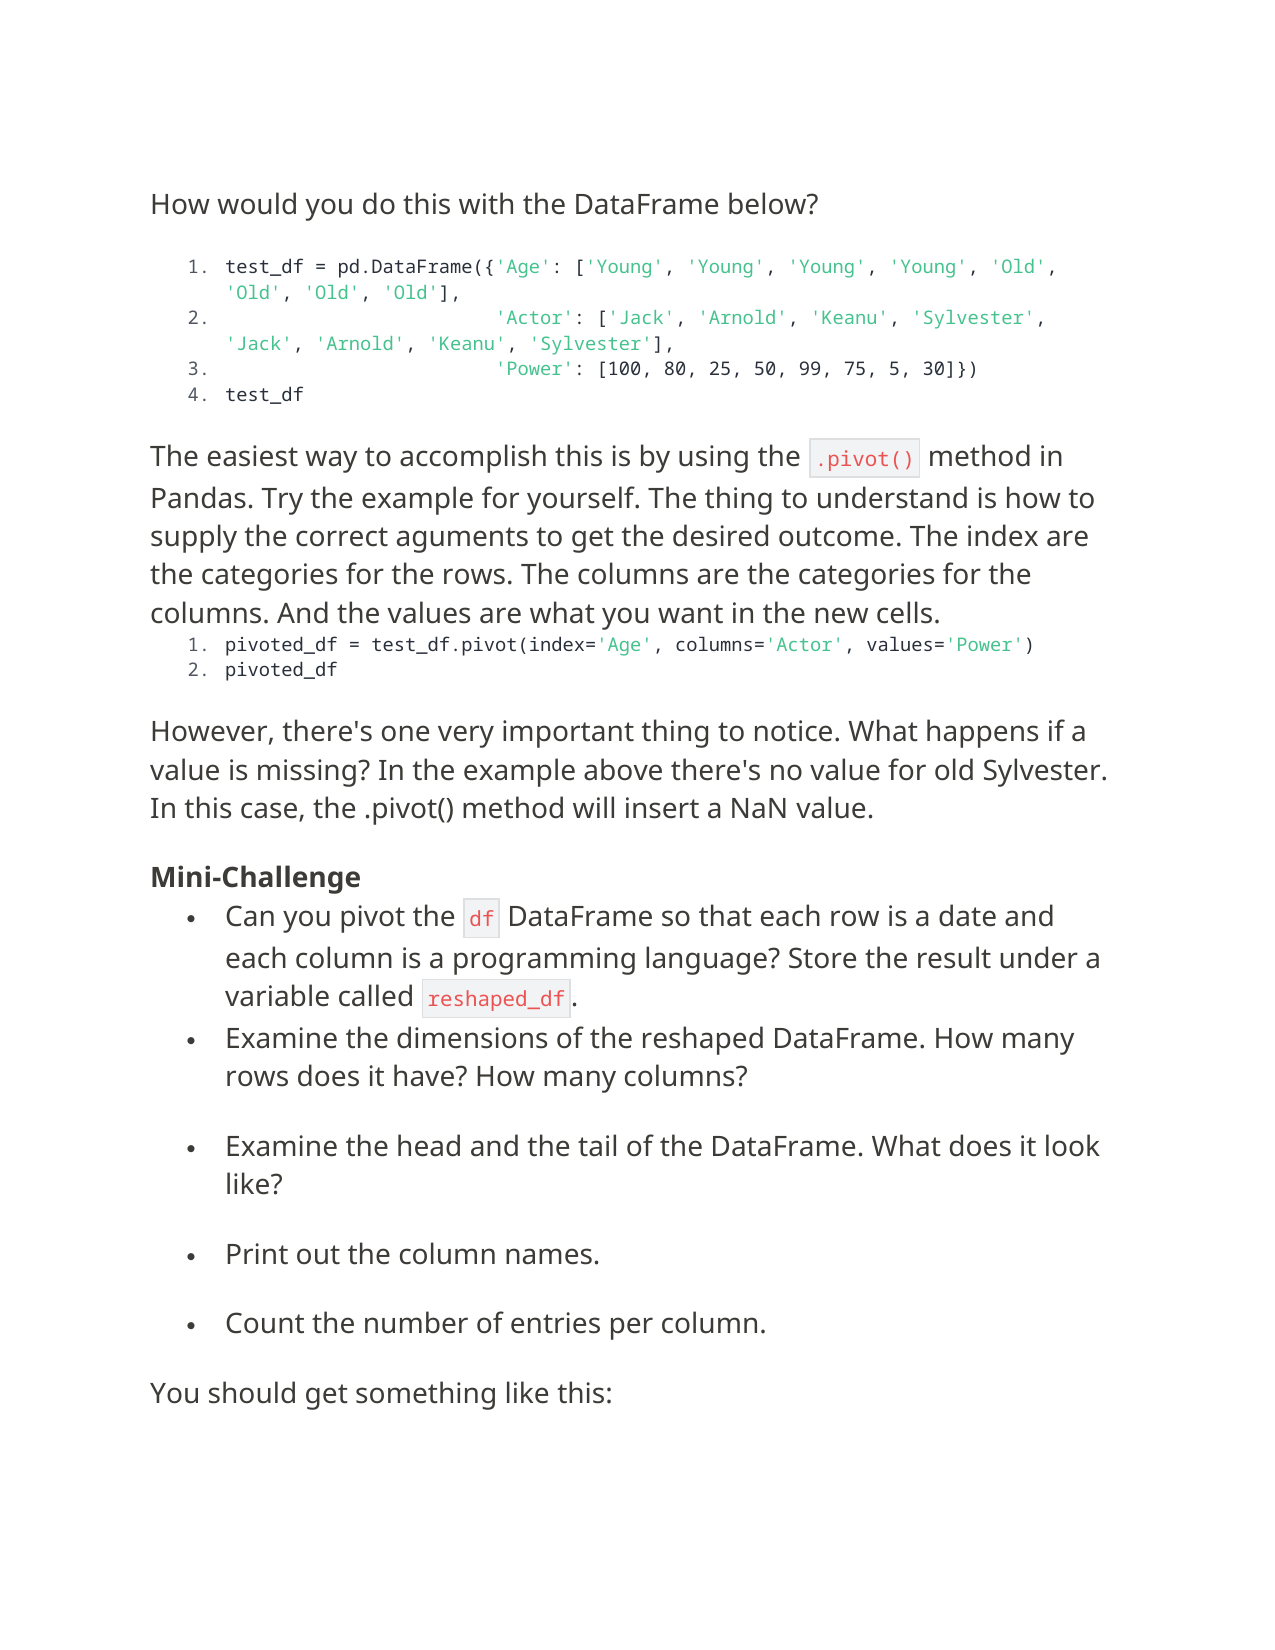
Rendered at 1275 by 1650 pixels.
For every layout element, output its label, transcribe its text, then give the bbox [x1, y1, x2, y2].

list Print out the column names. [187, 1234, 1125, 1272]
list test_df [187, 381, 1125, 407]
list pivoted_df = test_df.pivot(index='Age', columns='Actor', values='Power') [187, 631, 1125, 657]
list test_df = pd.DataFrame({'Age': ['Young', 'Young', 'Young', 'Young', 'Old', 'Old', 'Old', 'Old'], [187, 254, 1125, 305]
list Examine the dimensions of the reshaped DataFrame. How many rows does it have? How many columns? [187, 1018, 1125, 1095]
list Count the number of entries per column. [187, 1304, 1125, 1342]
text However, there's one very important thing to notice. What happens if a value is missing? In the example above there's no value for old Sylvester. In this case, the .pivot() method will insert a NaN value. [150, 711, 1125, 826]
list 'Power': [100, 80, 25, 50, 99, 75, 5, 30]}) [187, 356, 1125, 381]
text How would you do this with the DataFrame below? [150, 184, 1125, 222]
text You should get something like this: [150, 1373, 1125, 1412]
text The easiest way to accomplish this is by using the .pivot() method in Pandas. Try the example for yourself. The thing to understand is how to supply the correct aguments to get the desired outcome. The index are the categories for the rows. The columns are the categories for the columns. And the values are what you want in the new cells. [150, 436, 1125, 631]
list 'Actor': ['Jack', 'Arnold', 'Keanu', 'Sylvester', 'Jack', 'Arnold', 'Keanu', 'Sylvester'], [187, 305, 1125, 356]
list pivoted_df [187, 657, 1125, 682]
text Mini-Challenge [150, 858, 1125, 896]
list Examine the head and the tail of the DataFrame. What does it look like? [187, 1126, 1125, 1203]
list Can you pivot the df DataFrame so that each row is a date and each column is a programming language? Store the result under a variable called reshaped_df. [187, 896, 1125, 1018]
